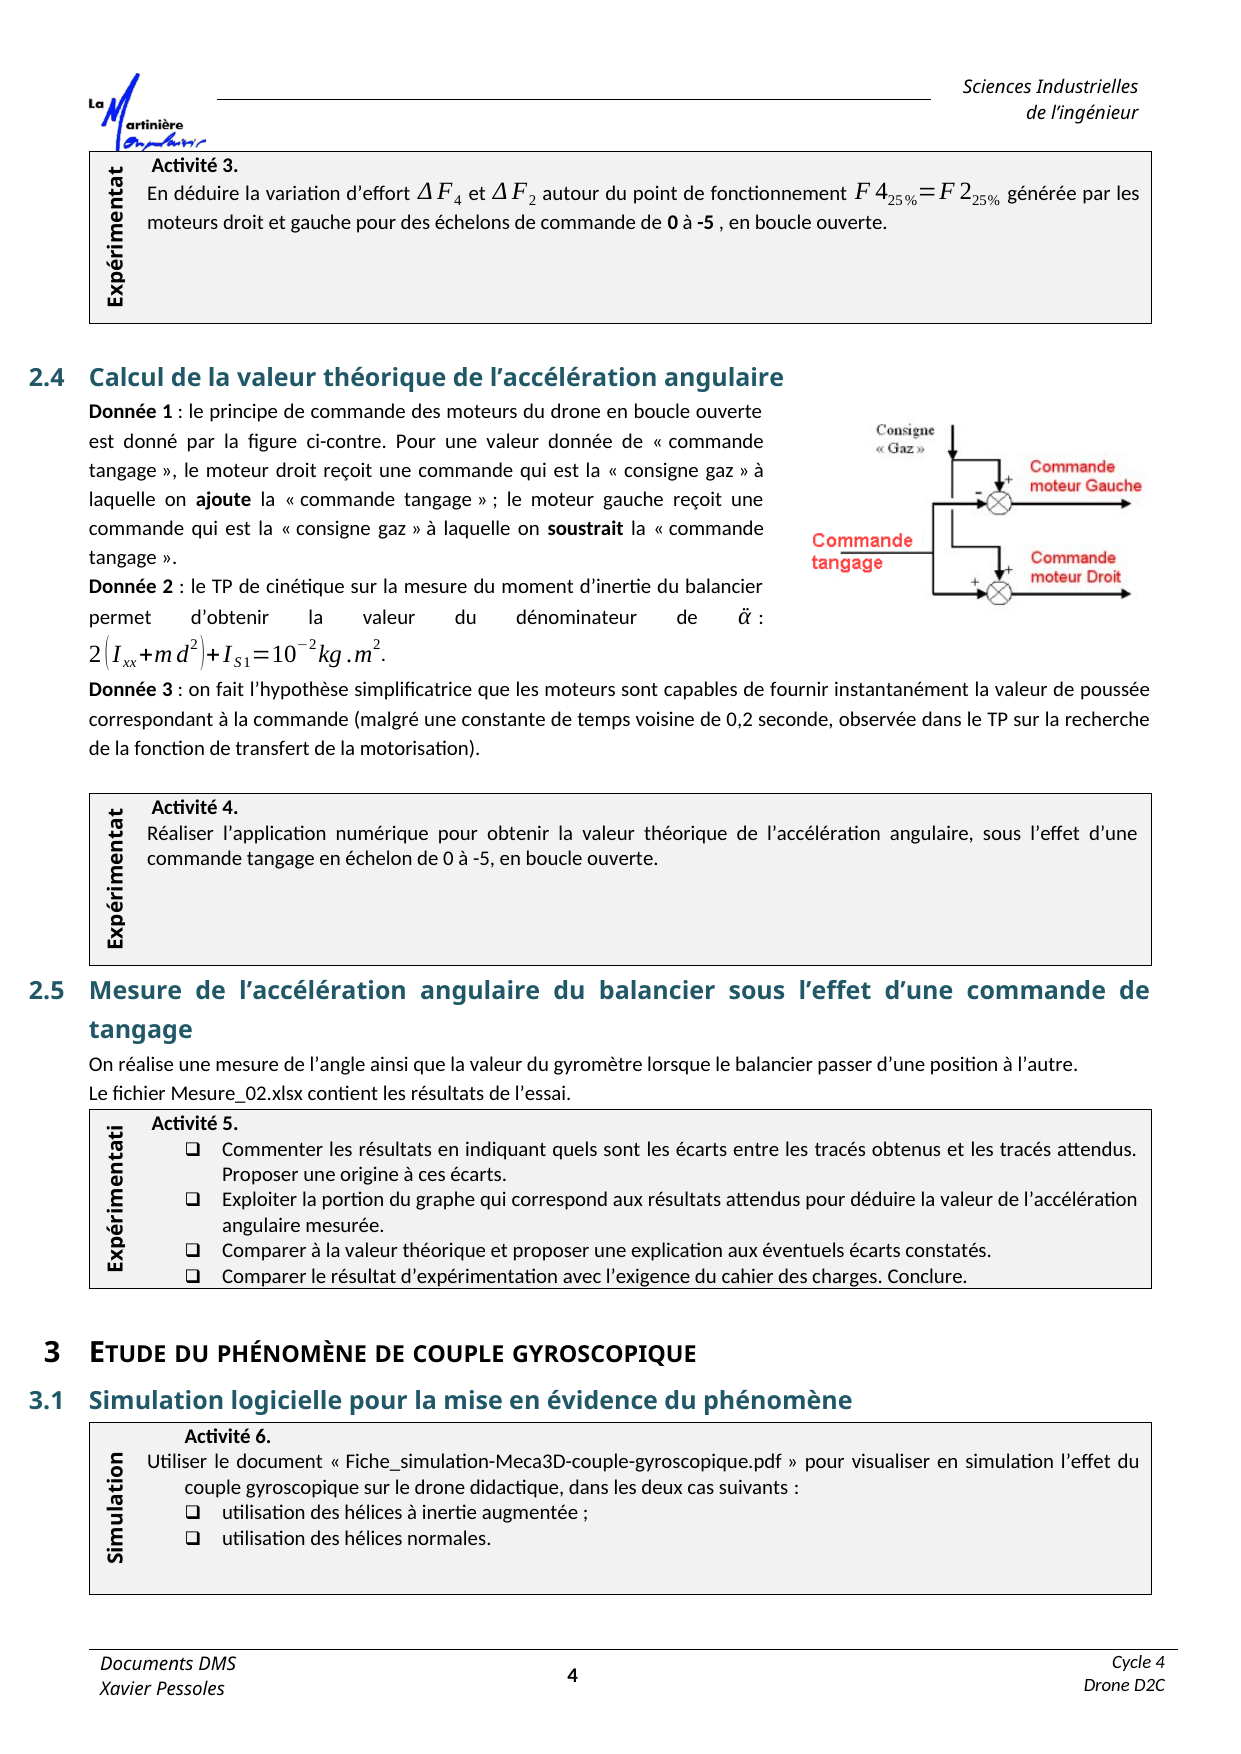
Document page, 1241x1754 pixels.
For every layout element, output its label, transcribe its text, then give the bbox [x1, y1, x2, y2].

subtitle Mesure de l’accélération angulaire du balancier sous l’effet d’une commande de tangage [29, 973, 1152, 1046]
table_header Expérimentation [90, 152, 136, 323]
picture [88, 73, 207, 151]
table_header Simulation [90, 1423, 136, 1594]
table_header Expérimentation [90, 794, 136, 965]
subtitle Simulation logicielle pour la mise en évidence du phénomène [29, 1383, 1152, 1417]
subtitle Calcul de la valeur théorique de l’accélération angulaire [29, 359, 1152, 394]
text Donnée 1 : le principe de commande des moteurs du drone en boucle ouverte est donné par la figure ci-contre. Pour une valeur donnée de « commande tangage », le moteur droit reçoit une commande qui est la « consigne gaz » à laquelle on ajoute la « commande tangage » ; le moteur gauche reçoit une commande qui est la « consigne gaz » à laquelle on soustrait la « commande tangage ». [89, 399, 1152, 570]
text Donnée 3 : on fait l’hypothèse simplificatrice que les moteurs sont capables de fournir instantanément la valeur de poussée correspondant à la commande (malgré une constante de temps voisine de 0,2 seconde, observée dans le TP sur la recherche de la fonction de transfert de la motorisation). [89, 677, 1152, 760]
table_header Commenter les résultats en indiquant quels sont les écarts entre les tracés obtenus et les tracés attendus. Proposer une origine à ces écarts. Exploiter la portion du graphe qui correspond aux résultats attendus pour déduire la valeur de l’accélération angulaire mesurée. Comparer à la valeur théorique et proposer une explication aux éventuels écarts constatés. Comparer le résultat d’expérimentation avec l’exigence du cahier des charges. Conclure. [136, 1110, 1151, 1288]
subtitle Etude du phénomène de couple gyroscopique [44, 1331, 1152, 1371]
table_header En déduire la variation d’effort et autour du point de fonctionnement générée par les moteurs droit et gauche pour des échelons de commande de 0 à -5 , en boucle ouverte. [136, 152, 1151, 323]
text On réalise une mesure de l’angle ainsi que la valeur du gyromètre lorsque le balancier passer d’une position à l’autre. [89, 1051, 1152, 1076]
table_header Utiliser le document « Fiche_simulation-Meca3D-couple-gyroscopique.pdf » pour visualiser en simulation l’effet du couple gyroscopique sur le drone didactique, dans les deux cas suivants : utilisation des hélices à inertie augmentée ; utilisation des hélices normales. [136, 1423, 1151, 1594]
text Donnée 2 : le TP de cinétique sur la mesure du moment d’inertie du balancier permet d’obtenir la valeur du dénominateur de : . [89, 574, 1152, 673]
text Le fichier Mesure_02.xlsx contient les résultats de l’essai. [89, 1080, 1152, 1106]
table_header Expérimentation [90, 1110, 136, 1288]
table_header Réaliser l’application numérique pour obtenir la valeur théorique de l’accélération angulaire, sous l’effet d’une commande tangage en échelon de 0 à -5, en boucle ouverte. [136, 794, 1151, 965]
